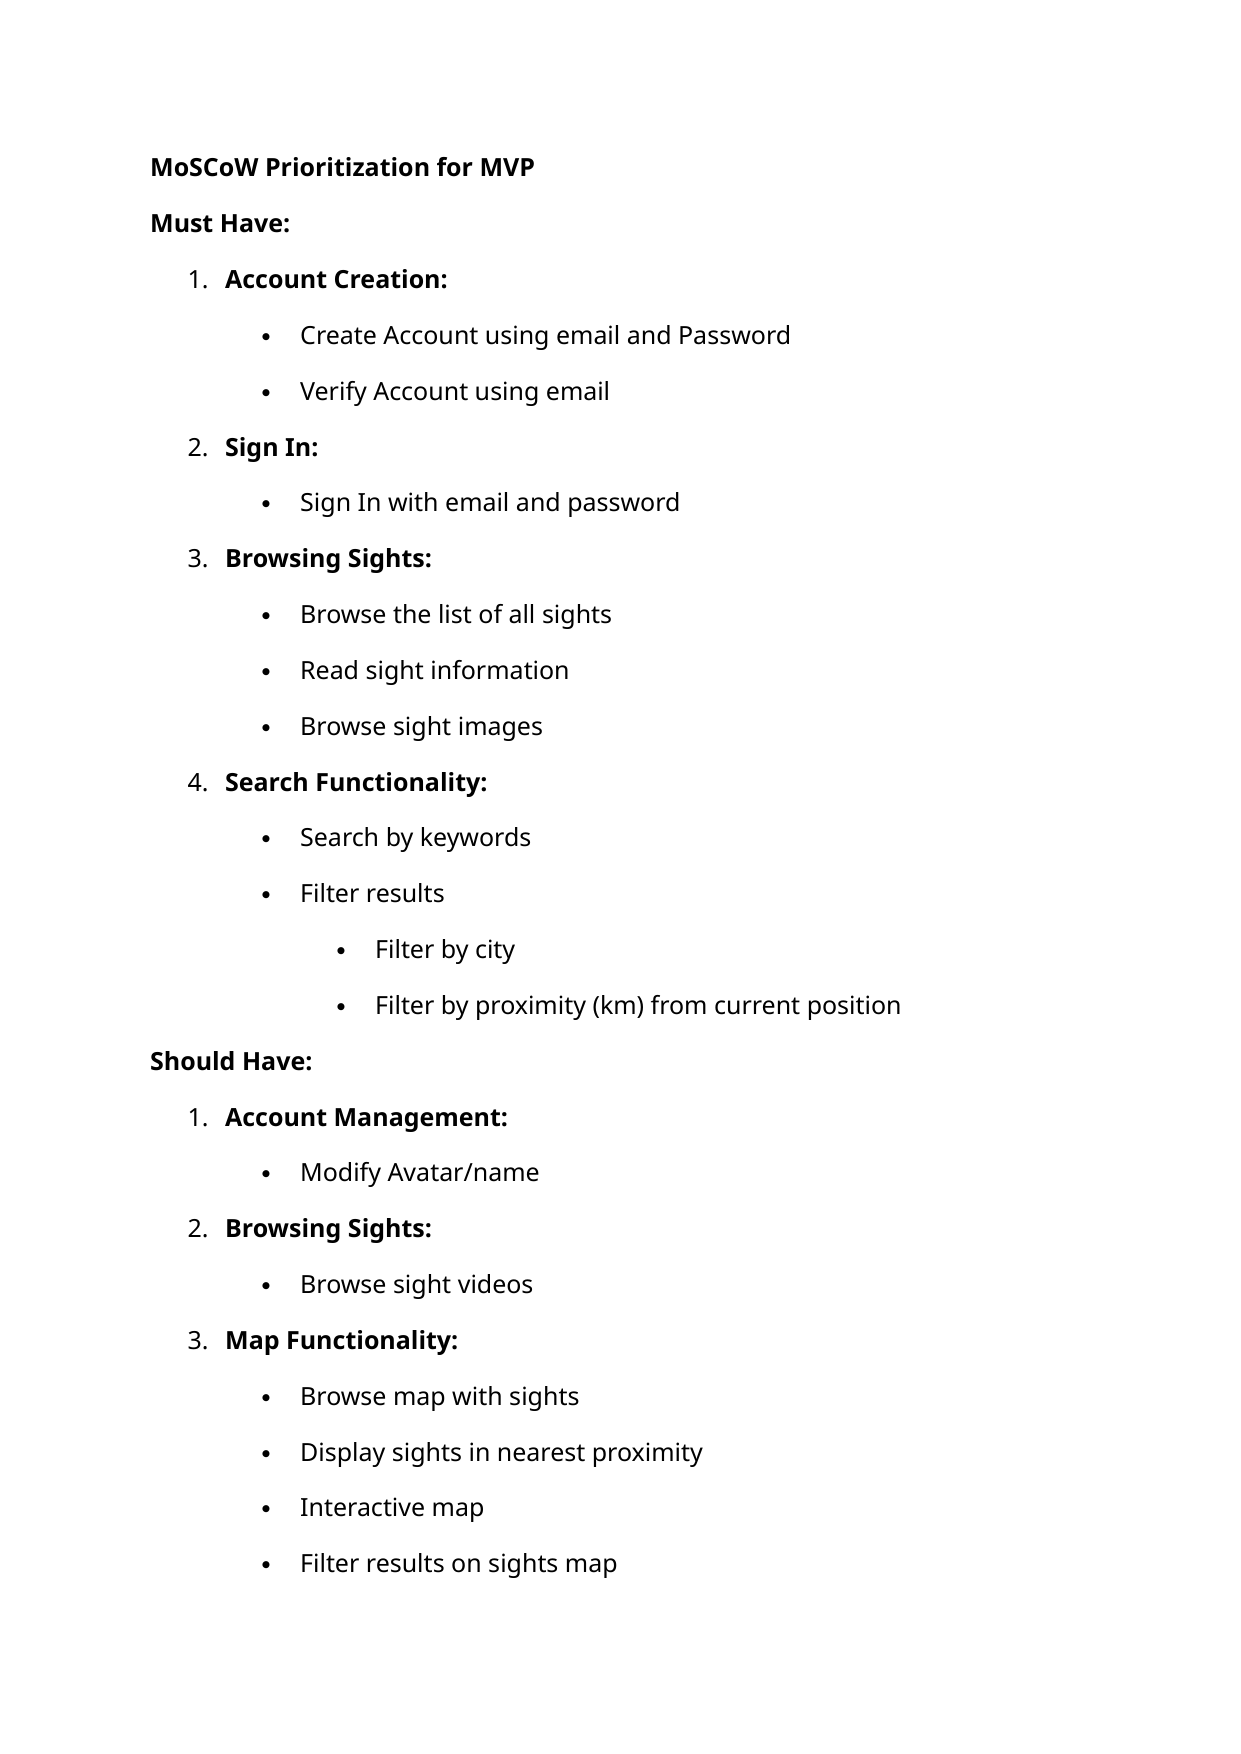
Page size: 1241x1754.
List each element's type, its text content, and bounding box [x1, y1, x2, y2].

list Browsing Sights: [187, 1211, 1090, 1245]
list Browse sight videos [262, 1267, 1090, 1301]
list Display sights in nearest proximity [262, 1434, 1090, 1468]
list Search Functionality: [187, 764, 1090, 798]
text Must Have: [150, 206, 1090, 240]
list Interactive map [262, 1490, 1090, 1524]
list Search by keywords [262, 820, 1090, 854]
text Should Have: [150, 1043, 1090, 1077]
list Browse sight images [262, 708, 1090, 742]
list Filter results on sights map [262, 1546, 1090, 1580]
list Sign In: [187, 429, 1090, 463]
list Account Management: [187, 1099, 1090, 1133]
list Browsing Sights: [187, 541, 1090, 575]
list Modify Avatar/name [262, 1155, 1090, 1189]
list Browse map with sights [262, 1378, 1090, 1412]
text MoSCoW Prioritization for MVP [150, 150, 1090, 184]
list Create Account using email and Password [262, 317, 1090, 352]
list Filter by proximity (km) from current position [337, 987, 1090, 1022]
list Verify Account using email [262, 373, 1090, 407]
list Browse the list of all sights [262, 597, 1090, 631]
list Account Creation: [187, 262, 1090, 296]
list Filter by city [337, 932, 1090, 966]
list Sign In with email and password [262, 485, 1090, 519]
list Read sight information [262, 652, 1090, 687]
list Map Functionality: [187, 1322, 1090, 1357]
list Filter results [262, 876, 1090, 910]
